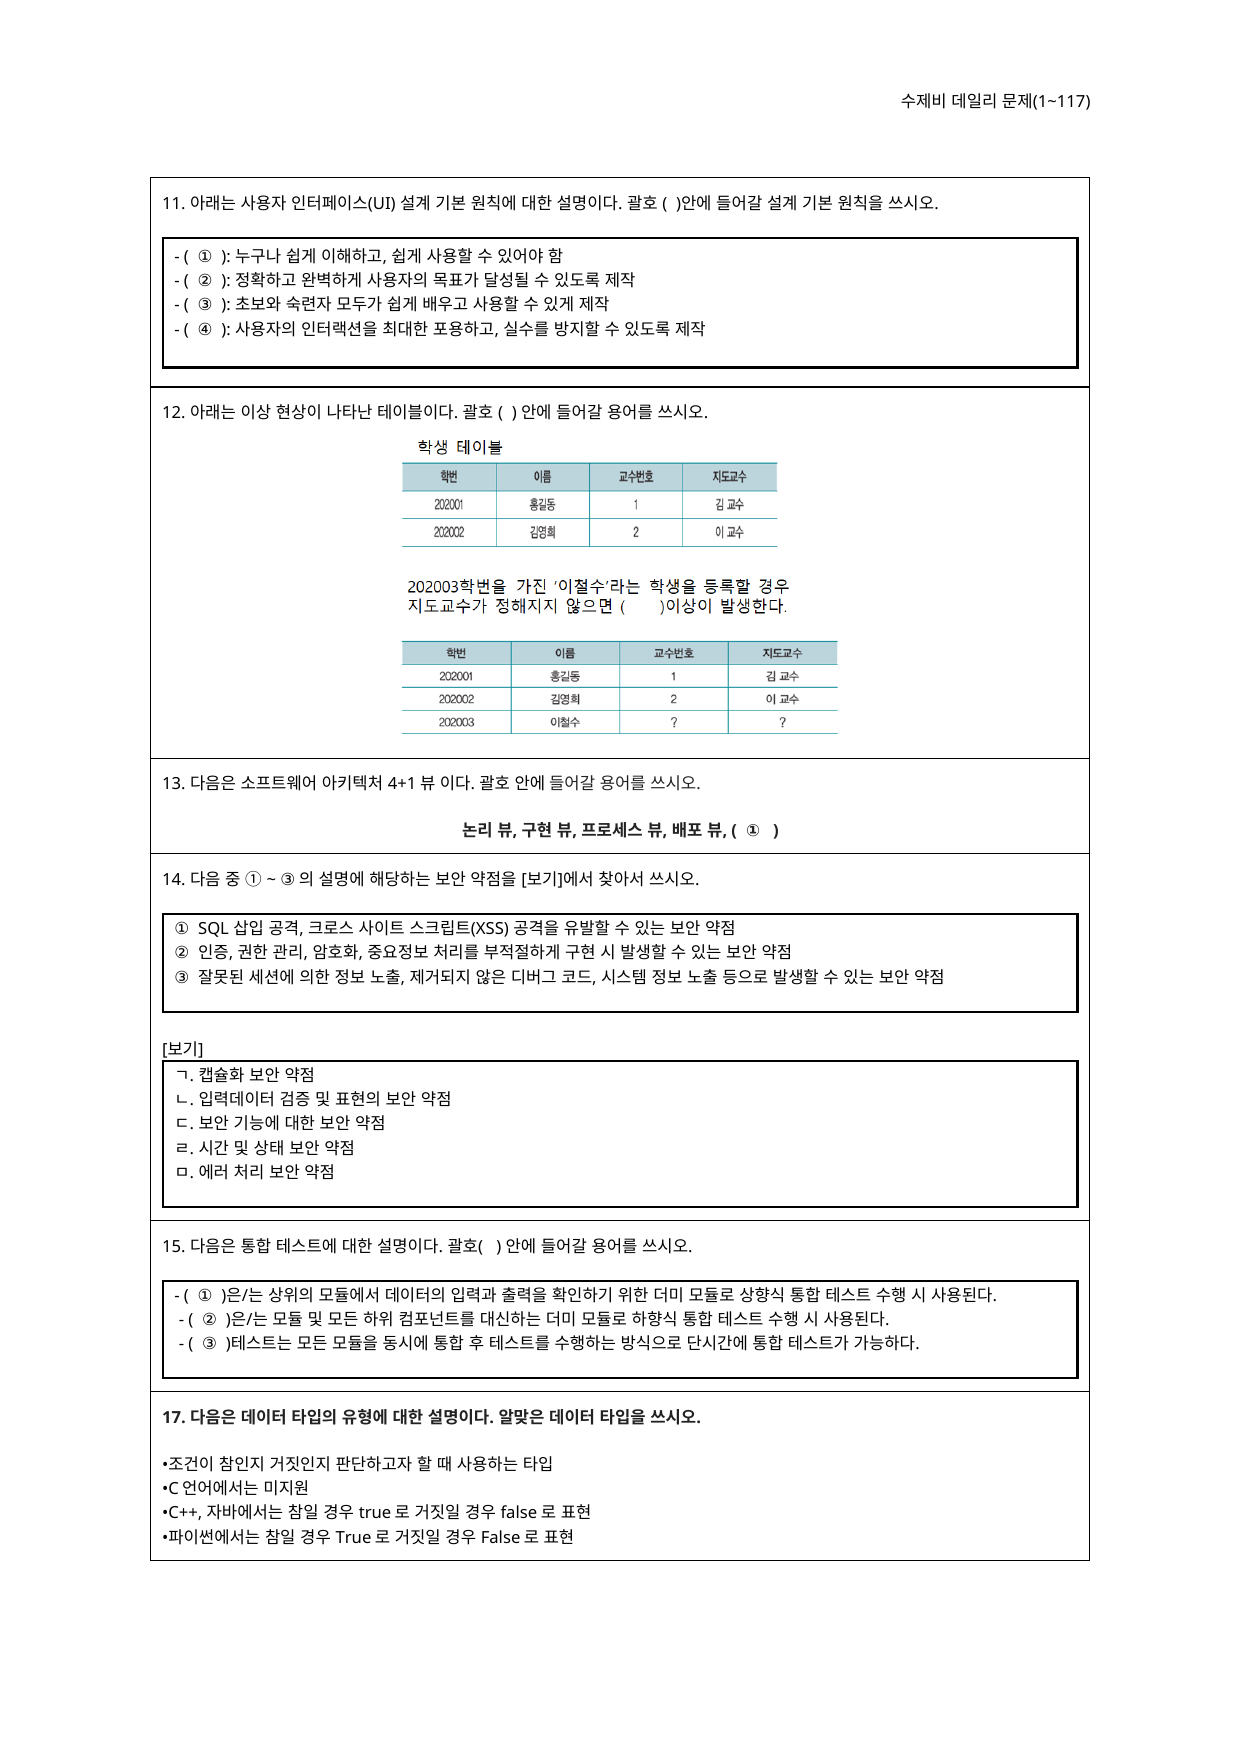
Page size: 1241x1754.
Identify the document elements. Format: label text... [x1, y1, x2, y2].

table_cell 13. 다음은 소프트웨어 아키텍처 4+1뷰 이다. 괄호 안에 들어갈 용어를 쓰시오. 논리 뷰, 구현 뷰, 프로세스 뷰, 배포 뷰, ( ① ) [151, 759, 1089, 853]
table_cell 14. 다음 중 ① ~ ③의 설명에 해당하는 보안 약점을 [보기]에서 찾아서 쓰시오. [보기] [151, 854, 1089, 1220]
table_cell 11. 아래는 사용자 인터페이스(UI) 설계 기본 원칙에 대한 설명이다. 괄호 ( )안에 들어갈 설계 기본 원칙을 쓰시오. [151, 178, 1089, 386]
picture [388, 423, 852, 746]
table_cell 15. 다음은 통합 테스트에 대한 설명이다. 괄호( ) 안에 들어갈 용어를 쓰시오. [151, 1221, 1089, 1391]
table_cell 17. 다음은 데이터 타입의 유형에 대한 설명이다. 알맞은 데이터 타입을 쓰시오. [151, 1392, 1089, 1560]
table_cell 12. 아래는 이상 현상이 나타난 테이블이다. 괄호 ( ) 안에 들어갈 용어를 쓰시오. [151, 388, 1089, 757]
